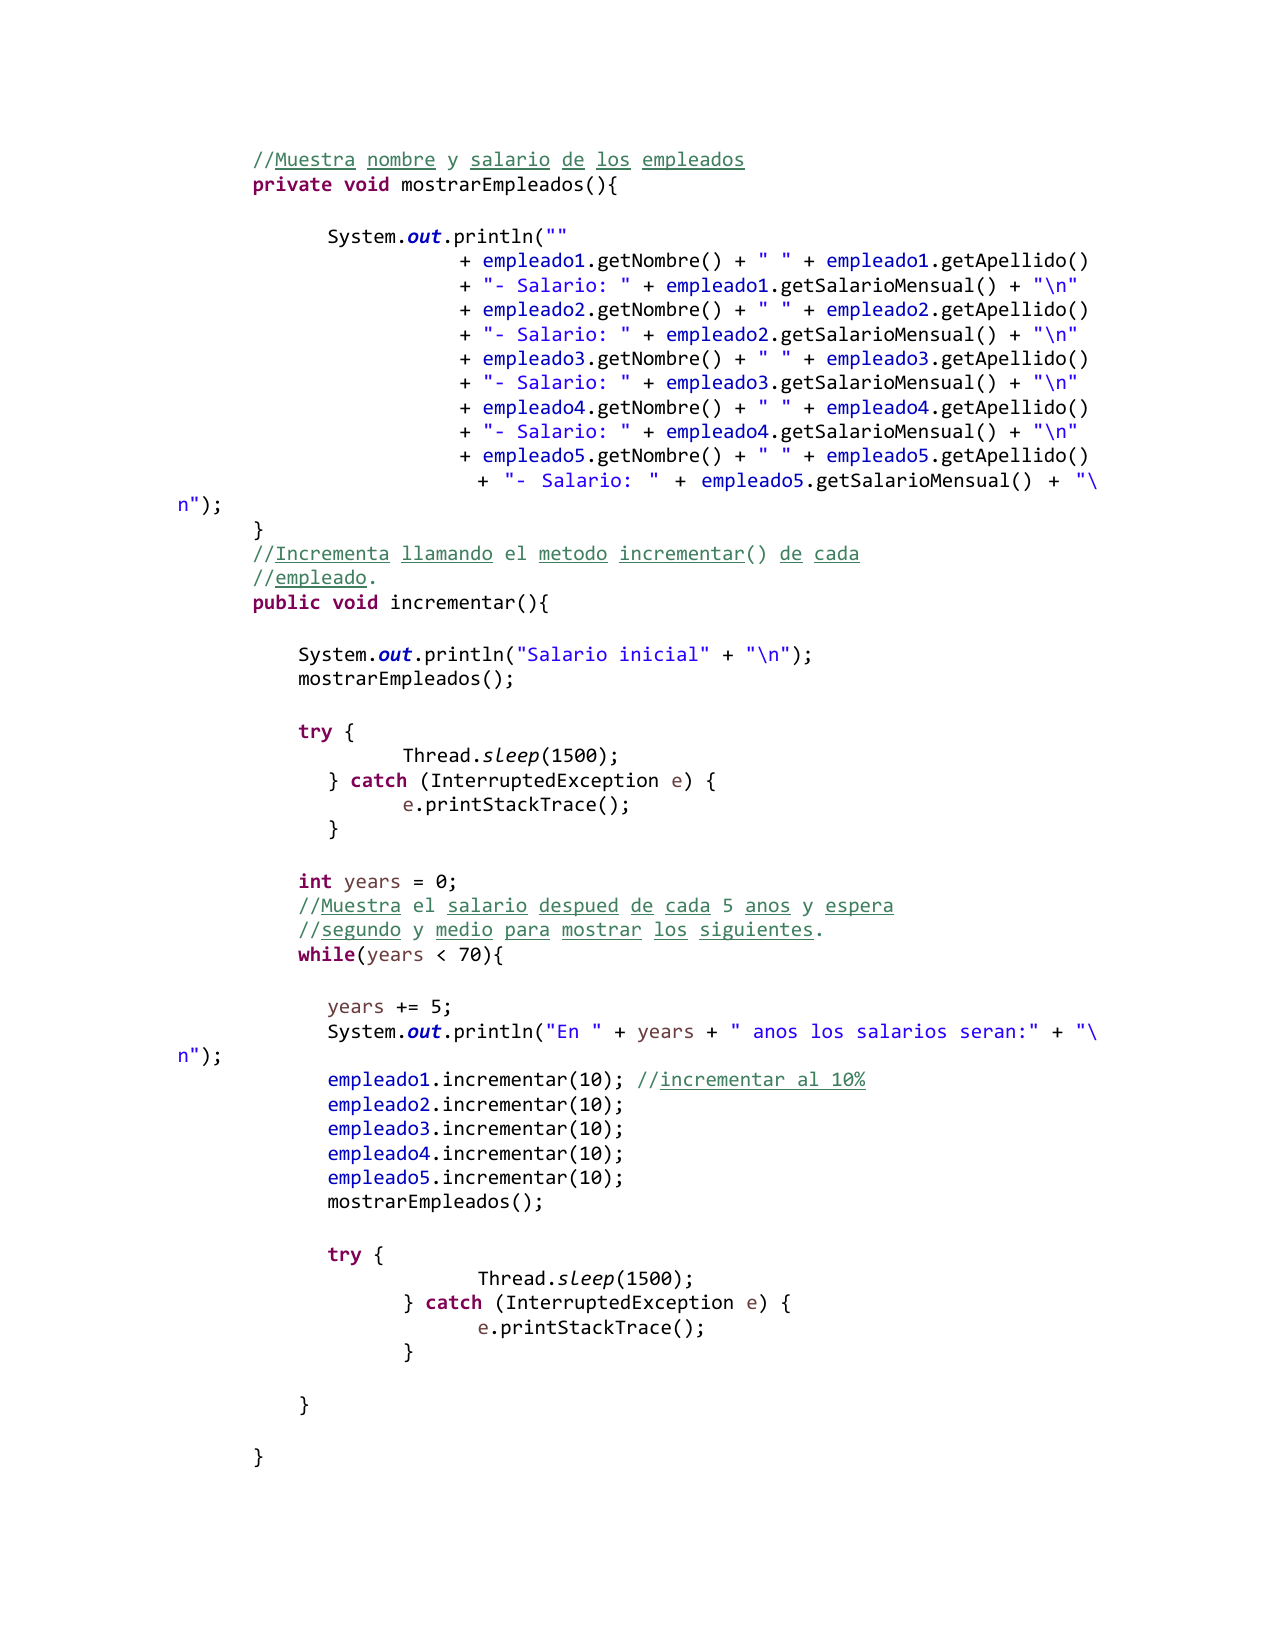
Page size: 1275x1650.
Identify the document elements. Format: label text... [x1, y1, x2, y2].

text + "- Salario: " + empleado3.getSalarioMensual() + "\n" [177, 371, 1098, 395]
text } catch (InterruptedException e) { [177, 1291, 1098, 1315]
text } [177, 817, 1098, 841]
text mostrarEmpleados(); [177, 667, 1098, 691]
text System.out.println("" [177, 224, 1098, 249]
text } [177, 1339, 1098, 1364]
text //Incrementa llamando el metodo incrementar() de cada [177, 541, 1098, 566]
text e.printStackTrace(); [177, 792, 1098, 817]
text //Muestra el salario despued de cada 5 anos y espera [177, 893, 1098, 918]
text try { [177, 1242, 1098, 1266]
text } [177, 1392, 1098, 1416]
text } [177, 1444, 1098, 1469]
text //empleado. [177, 566, 1098, 590]
text + empleado3.getNombre() + " " + empleado3.getApellido() [177, 346, 1098, 371]
text + "- Salario: " + empleado2.getSalarioMensual() + "\n" [177, 322, 1098, 346]
text System.out.println("Salario inicial" + "\n"); [177, 642, 1098, 667]
text empleado5.incrementar(10); [177, 1165, 1098, 1189]
text + empleado4.getNombre() + " " + empleado4.getApellido() [177, 395, 1098, 419]
text Thread.sleep(1500); [177, 1266, 1098, 1291]
text mostrarEmpleados(); [177, 1189, 1098, 1214]
text + empleado1.getNombre() + " " + empleado1.getApellido() [177, 249, 1098, 273]
text } catch (InterruptedException e) { [177, 768, 1098, 792]
text + "- Salario: " + empleado1.getSalarioMensual() + "\n" [177, 273, 1098, 297]
text + "- Salario: " + empleado5.getSalarioMensual() + "\n"); [177, 468, 1098, 517]
text empleado4.incrementar(10); [177, 1141, 1098, 1165]
text } [177, 517, 1098, 541]
text public void incrementar(){ [177, 590, 1098, 614]
text //segundo y medio para mostrar los siguientes. [177, 918, 1098, 942]
text + "- Salario: " + empleado4.getSalarioMensual() + "\n" [177, 419, 1098, 444]
text System.out.println("En " + years + " anos los salarios seran:" + "\n"); [177, 1019, 1098, 1068]
text years += 5; [177, 994, 1098, 1019]
text e.printStackTrace(); [177, 1315, 1098, 1339]
text + empleado5.getNombre() + " " + empleado5.getApellido() [177, 444, 1098, 468]
text int years = 0; [177, 869, 1098, 893]
text //Muestra nombre y salario de los empleados [177, 148, 1098, 172]
text Thread.sleep(1500); [177, 743, 1098, 768]
text try { [177, 719, 1098, 743]
text private void mostrarEmpleados(){ [177, 172, 1098, 196]
text empleado2.incrementar(10); [177, 1092, 1098, 1116]
text while(years < 70){ [177, 942, 1098, 967]
text + empleado2.getNombre() + " " + empleado2.getApellido() [177, 297, 1098, 322]
text empleado1.incrementar(10); //incrementar al 10% [177, 1068, 1098, 1092]
text empleado3.incrementar(10); [177, 1116, 1098, 1141]
